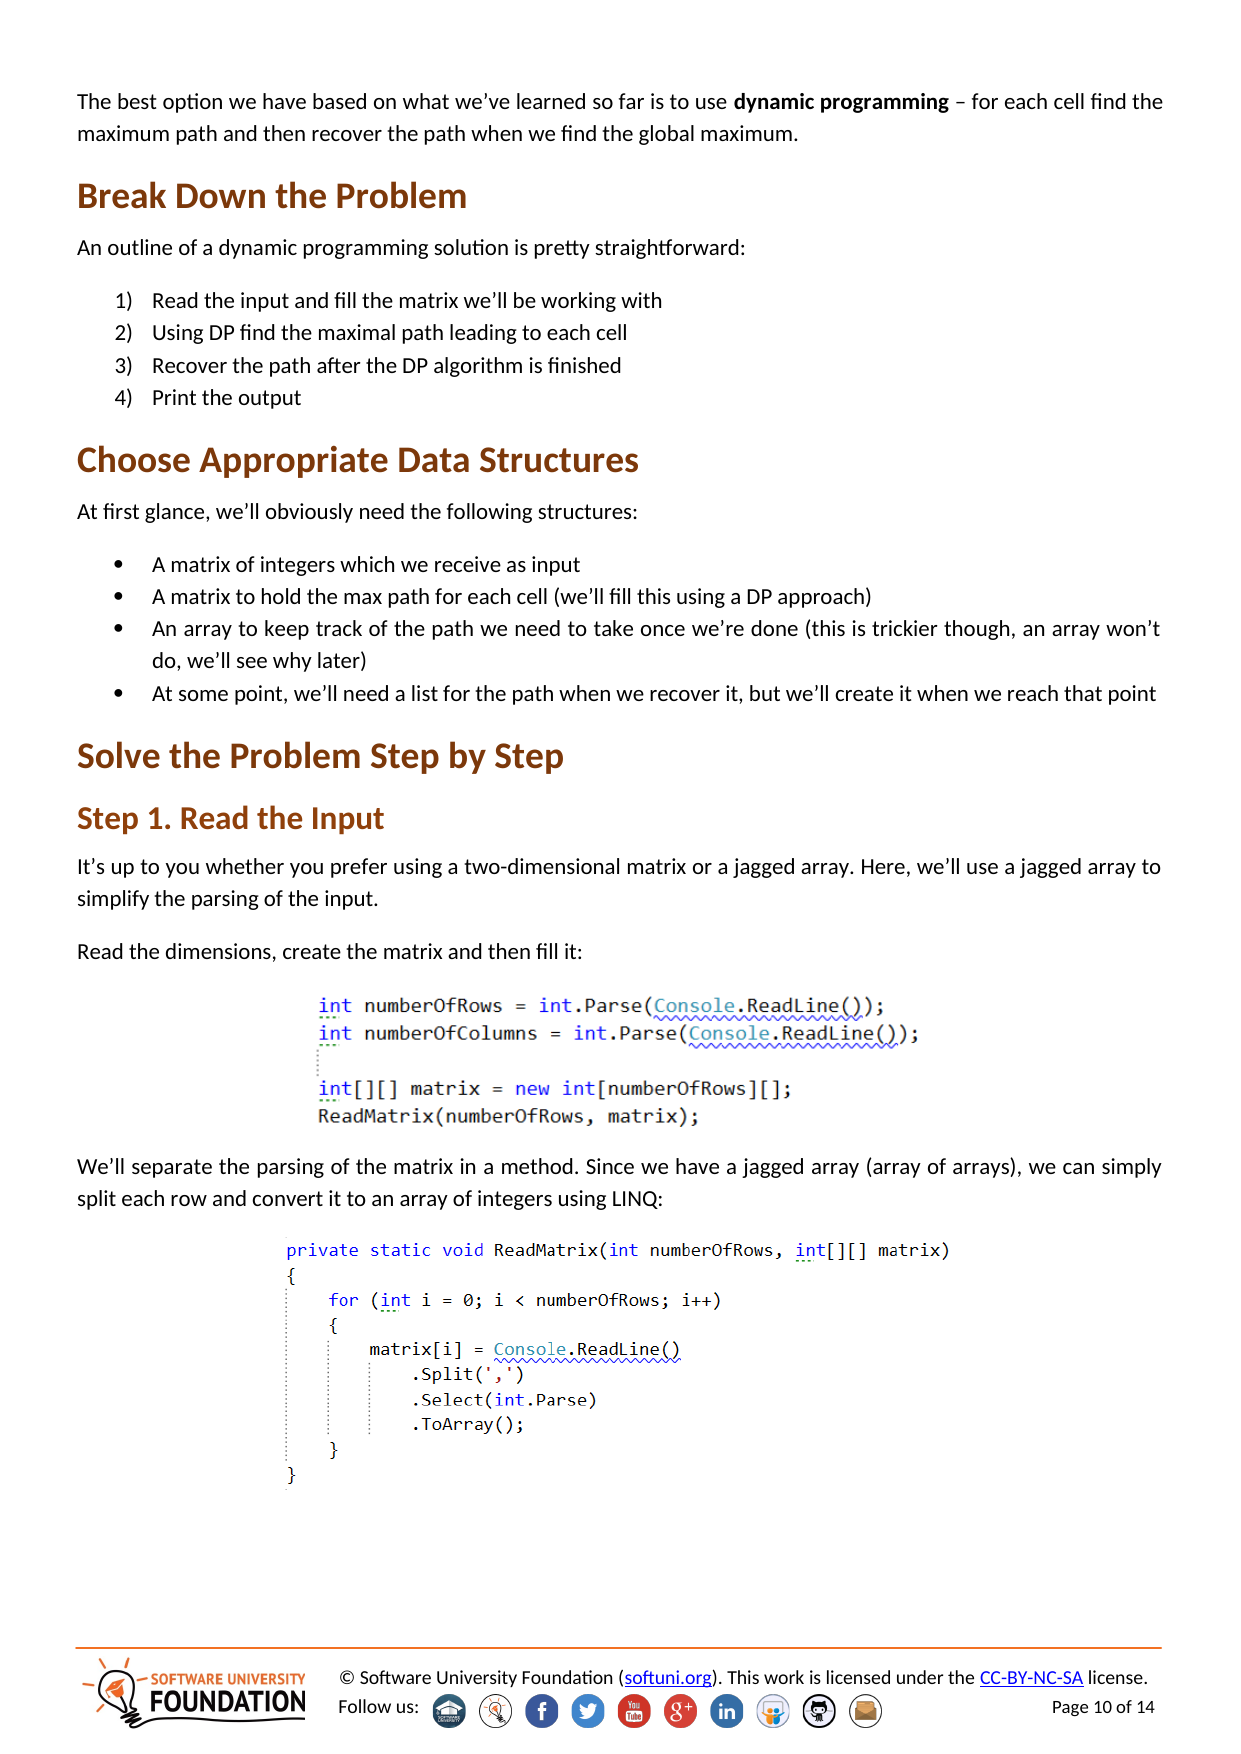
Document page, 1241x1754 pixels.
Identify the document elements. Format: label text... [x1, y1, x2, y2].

picture [849, 1694, 882, 1728]
picture [802, 1694, 836, 1728]
subtitle Solve the Problem Step by Step [77, 732, 1163, 778]
picture [710, 1694, 744, 1728]
text Read the dimensions, create the matrix and then fill it: [77, 937, 1163, 965]
picture [479, 1694, 512, 1728]
list Using DP find the maximal path leading to each cell [114, 318, 1163, 347]
picture [525, 1694, 559, 1728]
text An outline of a dynamic programming solution is pretty straightforward: [77, 233, 1163, 261]
list A matrix of integers which we receive as input [114, 550, 1163, 578]
subtitle Step 1. Read the Input [77, 797, 1163, 838]
list Recover the path after the DP algorithm is finished [114, 351, 1163, 379]
picture [312, 990, 929, 1127]
subtitle Choose Appropriate Data Structures [77, 436, 1163, 482]
picture [756, 1694, 790, 1728]
text It’s up to you whether you prefer using a two-dimensional matrix or a jagged array. Here, we’ll use a jagged array to simplify the parsing of the input. [77, 852, 1163, 912]
picture [571, 1694, 605, 1728]
subtitle Break Down the Problem [77, 172, 1163, 218]
picture [81, 1656, 305, 1729]
picture [432, 1694, 466, 1728]
text At first glance, we’ll obviously need the following structures: [77, 497, 1163, 525]
text We’ll separate the parsing of the matrix in a method. Since we have a jagged array (array of arrays), we can simply split each row and convert it to an array of integers using LINQ: [77, 1152, 1163, 1212]
list Read the input and fill the matrix we’ll be working with [114, 286, 1163, 314]
list At some point, we’ll need a list for the path when we recover it, but we’ll create it when we reach that point [114, 679, 1163, 707]
list Print the output [114, 383, 1163, 411]
list A matrix to hold the max path for each cell (we’ll fill this using a DP approach) [114, 582, 1163, 610]
text The best option we have based on what we’ve learned so far is to use dynamic programming – for each cell find the maximum path and then recover the path when we find the global maximum. [77, 87, 1163, 147]
list An array to keep track of the path we need to take once we’re done (this is trickier though, an array won’t do, we’ll see why later) [114, 614, 1163, 674]
picture [617, 1694, 651, 1728]
picture [664, 1694, 697, 1728]
picture [276, 1237, 964, 1490]
